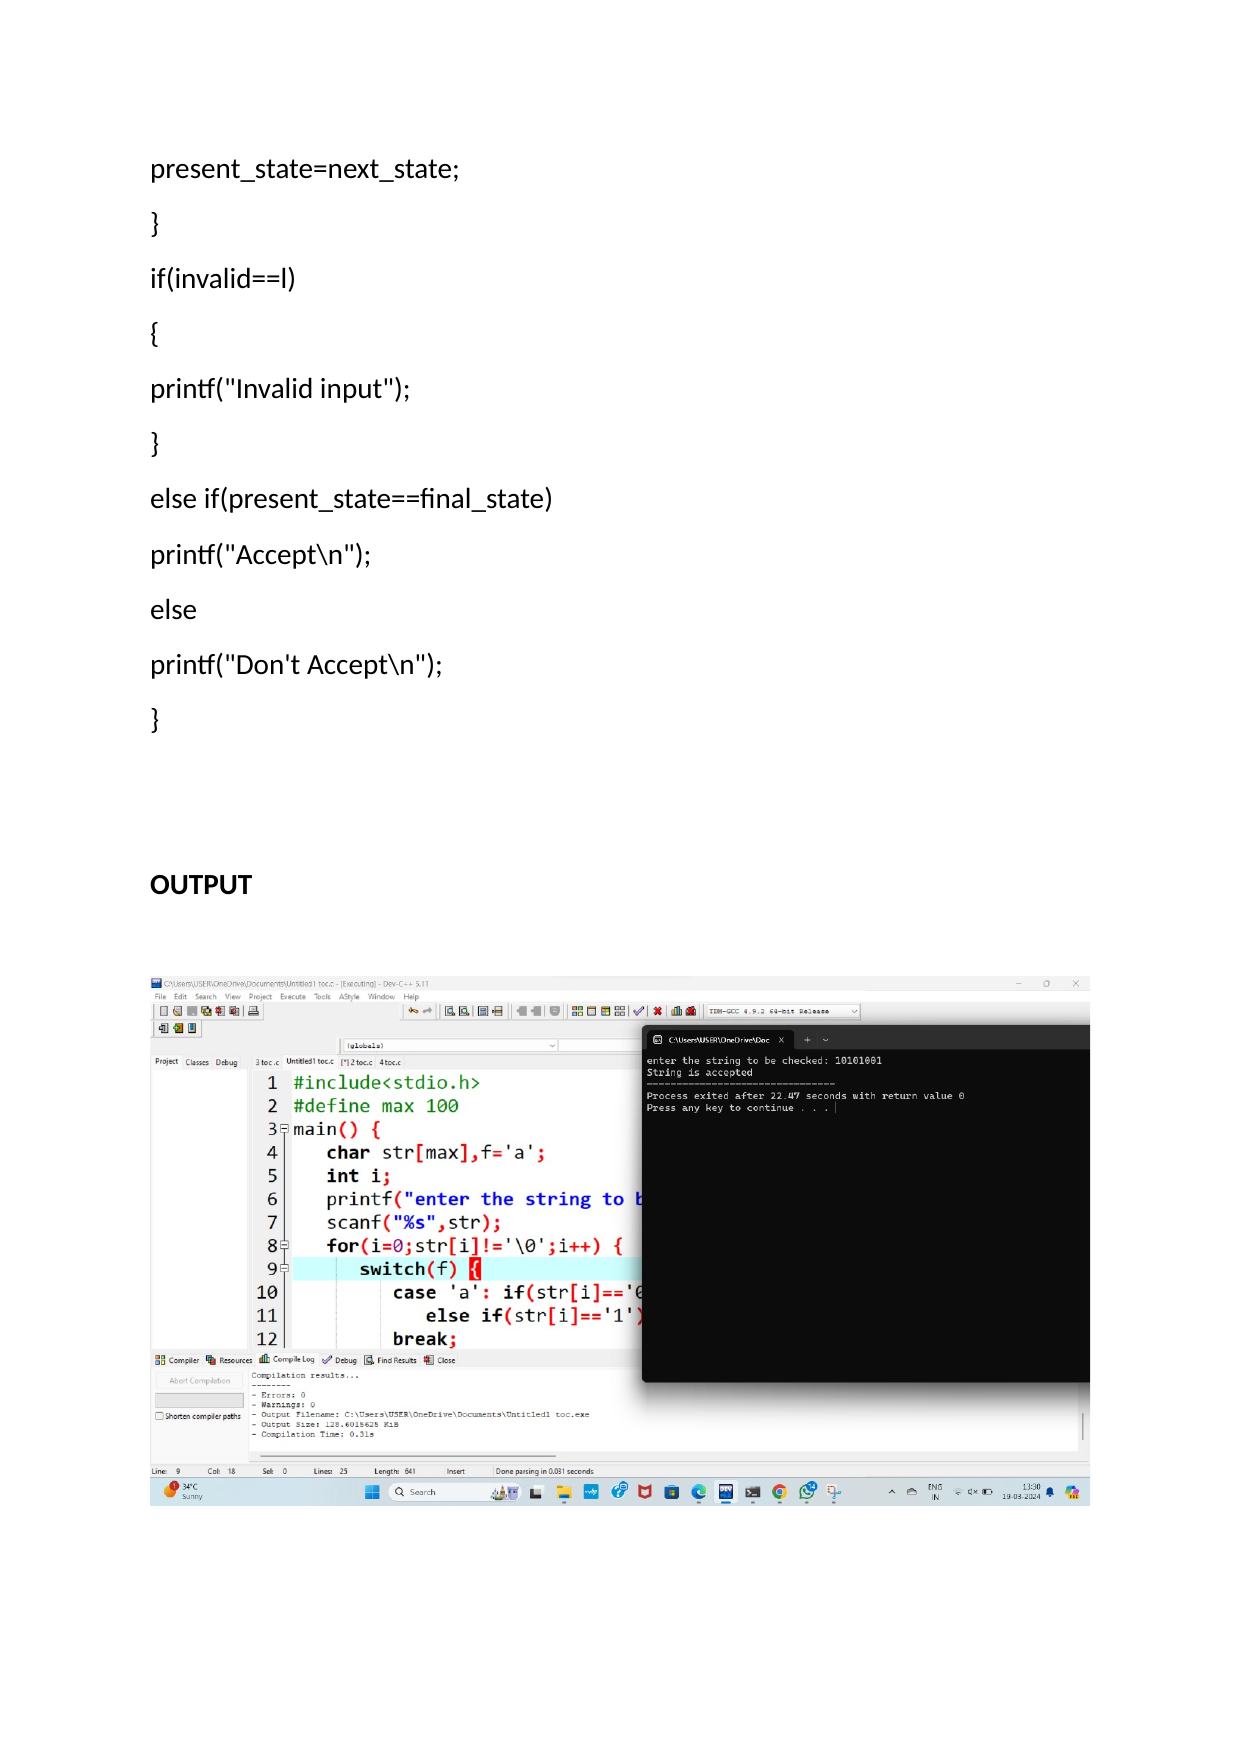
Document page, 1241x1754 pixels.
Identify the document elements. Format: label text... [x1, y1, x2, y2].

text { [150, 315, 1090, 351]
text printf("Accept\n"); [150, 536, 1090, 571]
text printf("Don't Accept\n"); [150, 646, 1090, 682]
text if(invalid==l) [150, 260, 1090, 296]
text } [150, 426, 1090, 461]
text } [150, 205, 1090, 241]
text else if(present_state==final_state) [150, 481, 1090, 516]
text } [150, 701, 1090, 737]
picture [150, 976, 1091, 1506]
text OUTPUT [150, 866, 1090, 902]
text printf("Invalid input"); [150, 370, 1090, 406]
text present_state=next_state; [150, 150, 1090, 186]
text else [150, 591, 1090, 626]
